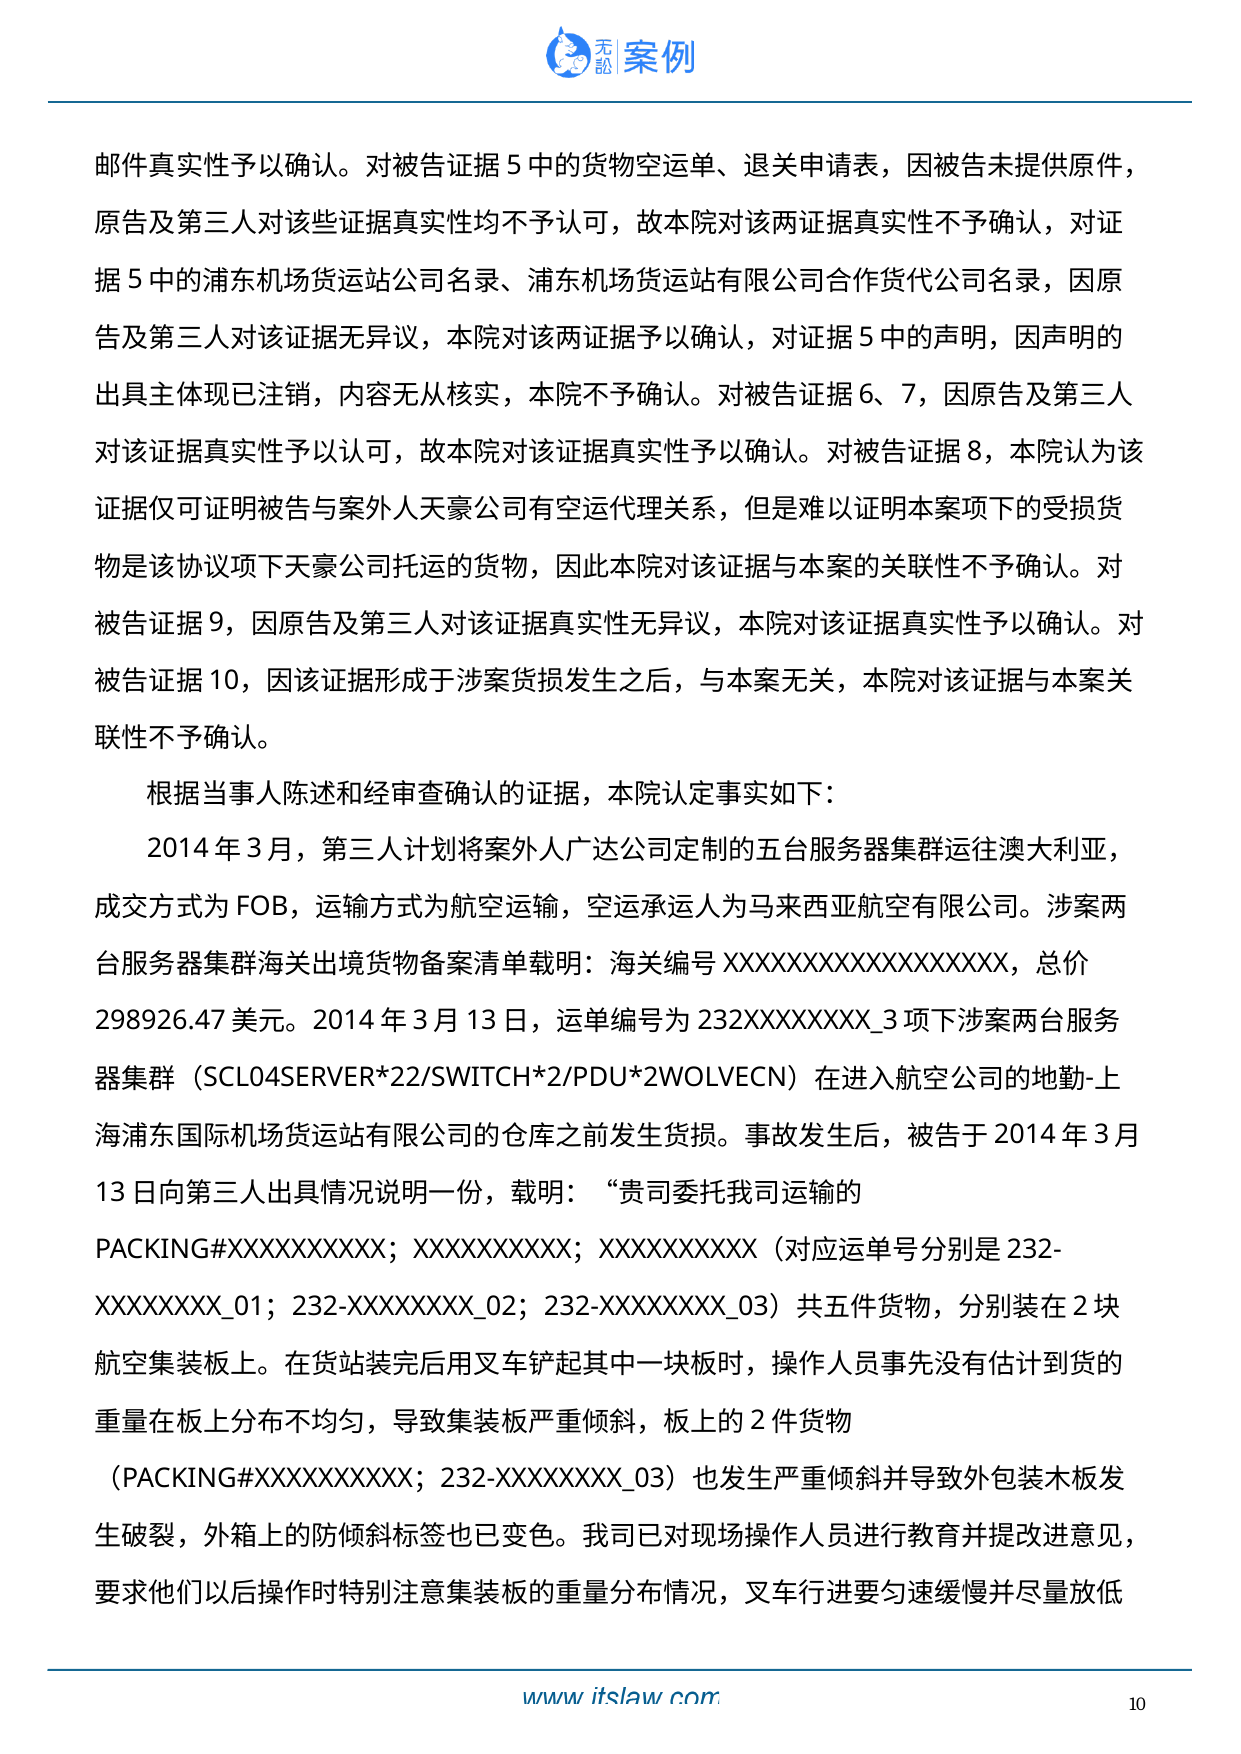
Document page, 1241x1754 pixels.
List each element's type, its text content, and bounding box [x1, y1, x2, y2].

text 根据当事人陈述和经审查确认的证据，本院认定事实如下： [94, 769, 1146, 814]
picture [523, 1687, 720, 1704]
picture [546, 26, 694, 78]
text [94, 85, 1146, 758]
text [94, 825, 1146, 1613]
